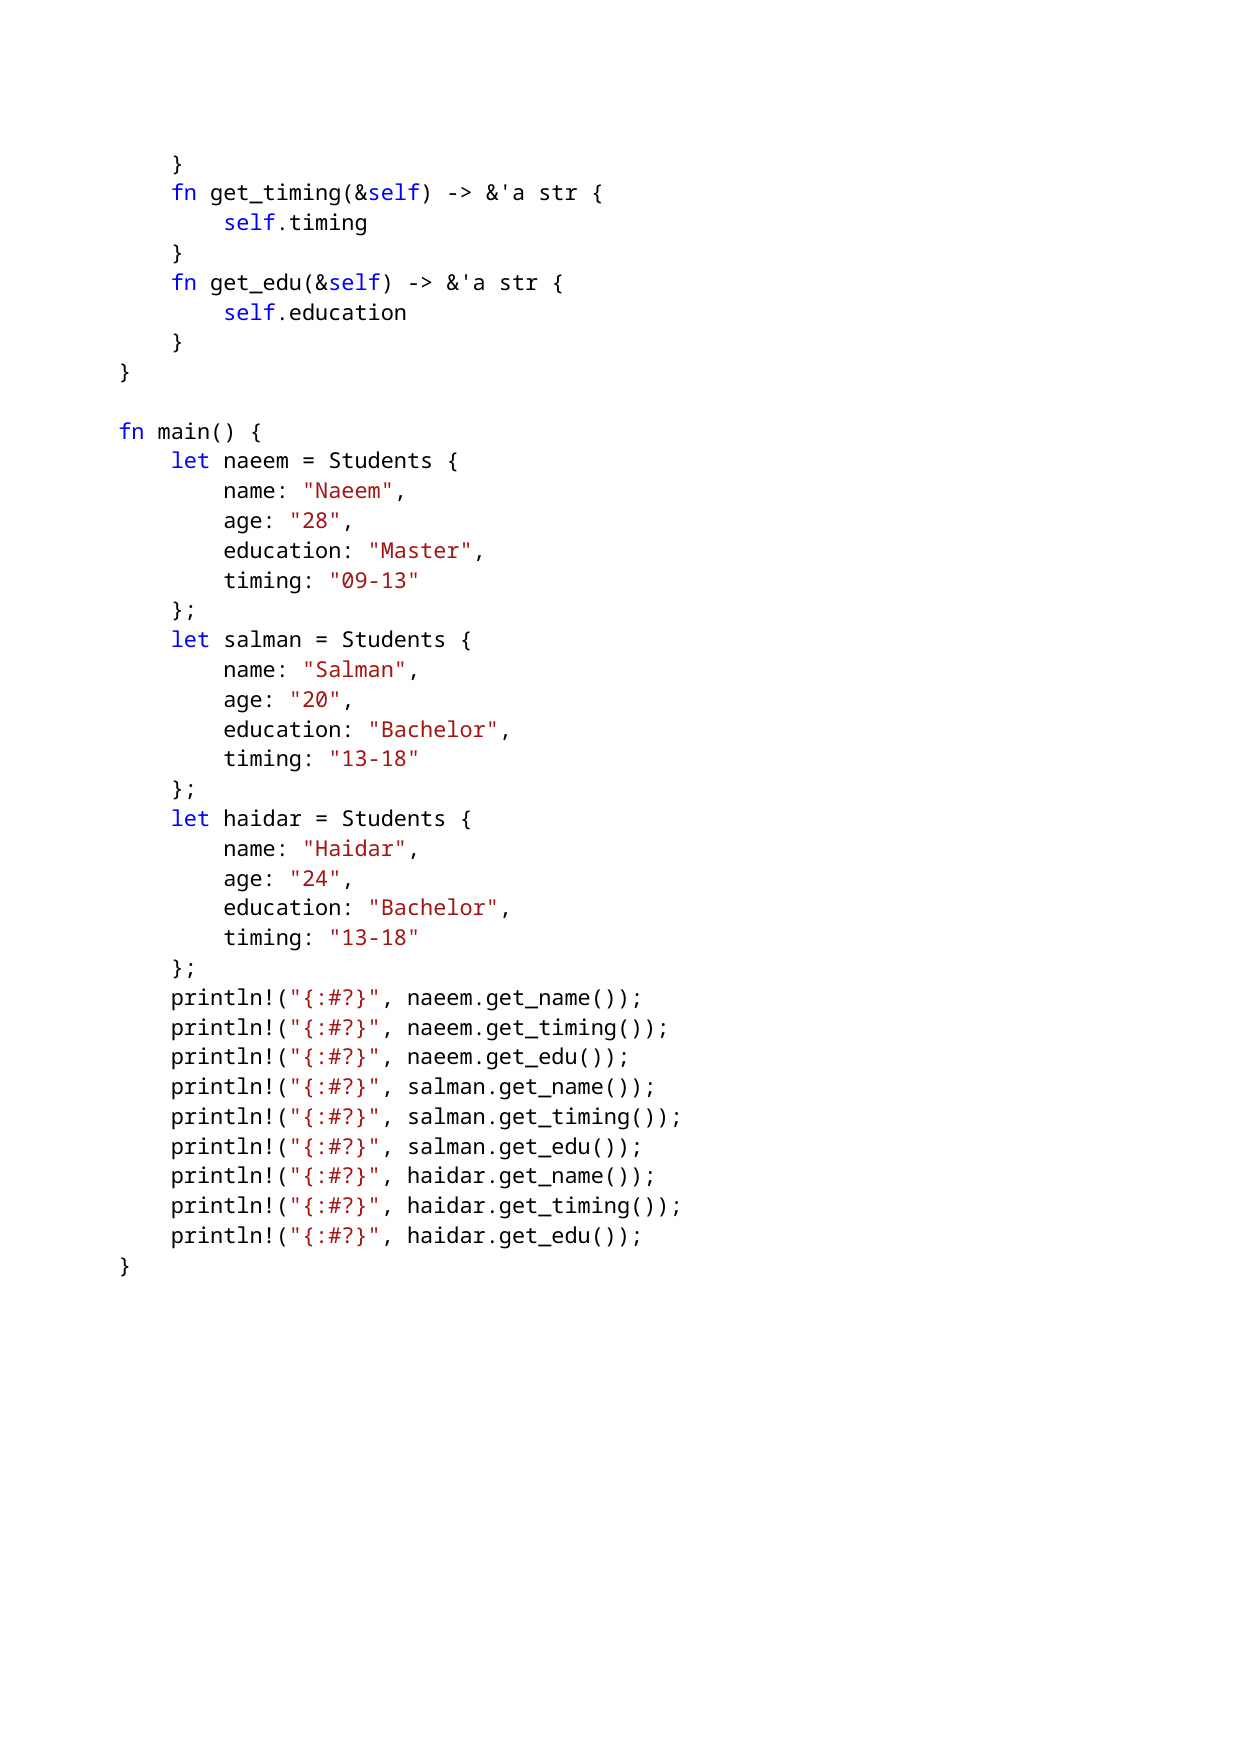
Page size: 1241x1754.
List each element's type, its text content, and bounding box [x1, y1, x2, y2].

text println!("{:#?}", salman.get_name()); [118, 1071, 1122, 1101]
text age: "24", [118, 863, 1122, 892]
text println!("{:#?}", haidar.get_name()); [118, 1161, 1122, 1190]
text education: "Master", [118, 535, 1122, 565]
text timing: "13-18" [118, 922, 1122, 952]
text self.timing [118, 207, 1122, 237]
text } [118, 356, 1122, 386]
text name: "Salman", [118, 654, 1122, 684]
text name: "Naeem", [118, 475, 1122, 505]
text let haidar = Students { [118, 803, 1122, 833]
text } [118, 148, 1122, 177]
text } [118, 1250, 1122, 1280]
text self.education [118, 297, 1122, 326]
text let salman = Students { [118, 624, 1122, 654]
text education: "Bachelor", [118, 892, 1122, 922]
text println!("{:#?}", naeem.get_edu()); [118, 1041, 1122, 1071]
text name: "Haidar", [118, 833, 1122, 863]
text education: "Bachelor", [118, 714, 1122, 743]
text }; [118, 594, 1122, 624]
text } [118, 237, 1122, 267]
text age: "20", [118, 684, 1122, 714]
text timing: "09-13" [118, 565, 1122, 594]
text age: "28", [118, 505, 1122, 535]
text println!("{:#?}", haidar.get_edu()); [118, 1220, 1122, 1250]
text let naeem = Students { [118, 446, 1122, 475]
text println!("{:#?}", salman.get_timing()); [118, 1101, 1122, 1131]
text } [118, 326, 1122, 356]
text timing: "13-18" [118, 743, 1122, 773]
text fn main() { [118, 416, 1122, 446]
text fn get_timing(&self) -> &'a str { [118, 177, 1122, 207]
text println!("{:#?}", naeem.get_name()); [118, 982, 1122, 1012]
text println!("{:#?}", haidar.get_timing()); [118, 1190, 1122, 1220]
text println!("{:#?}", naeem.get_timing()); [118, 1012, 1122, 1041]
text }; [118, 773, 1122, 803]
text fn get_edu(&self) -> &'a str { [118, 267, 1122, 297]
text println!("{:#?}", salman.get_edu()); [118, 1131, 1122, 1161]
text }; [118, 952, 1122, 982]
